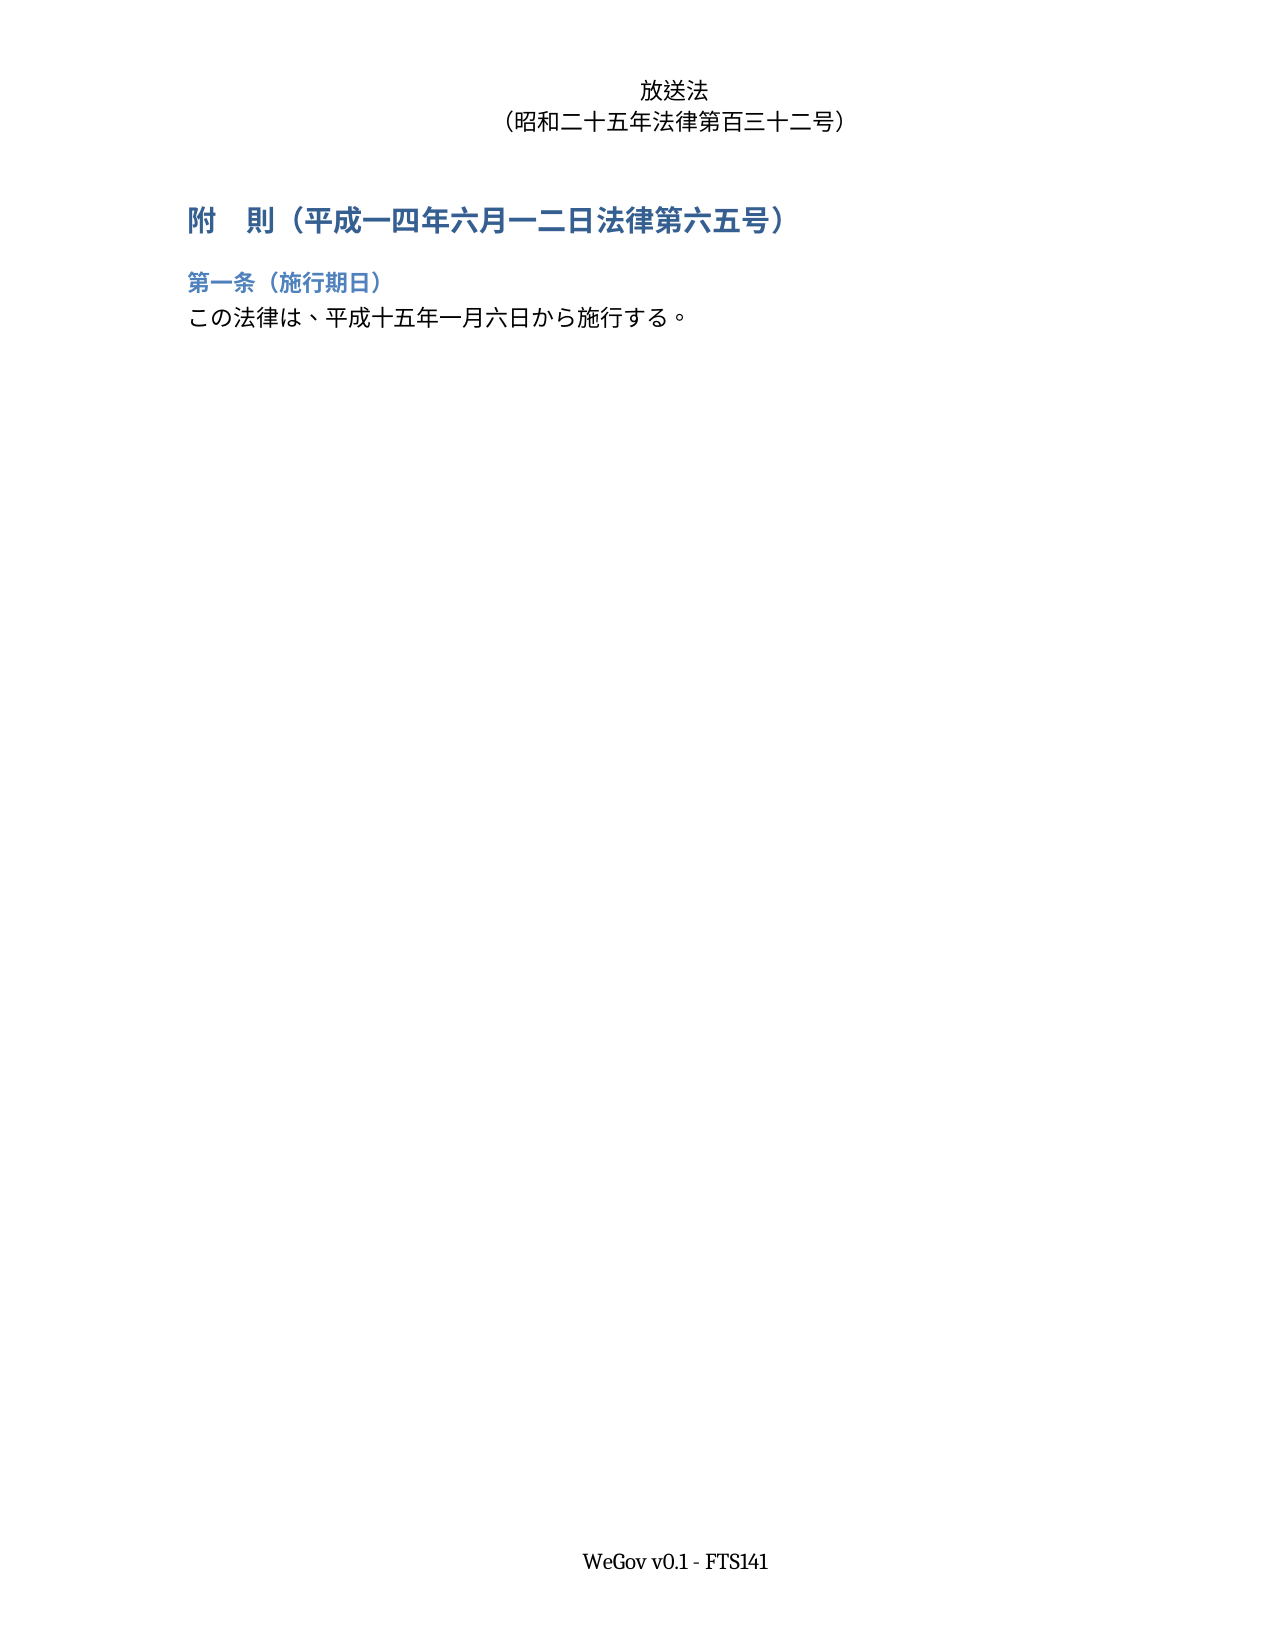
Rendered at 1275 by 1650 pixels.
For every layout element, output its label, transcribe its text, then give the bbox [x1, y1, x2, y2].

text この法律は、平成十五年一月六日から施行する。 [187, 302, 1087, 334]
subtitle 附 則（平成一四年六月一二日法律第六五号） [187, 200, 1087, 240]
subtitle 第一条（施行期日） [187, 266, 1087, 298]
